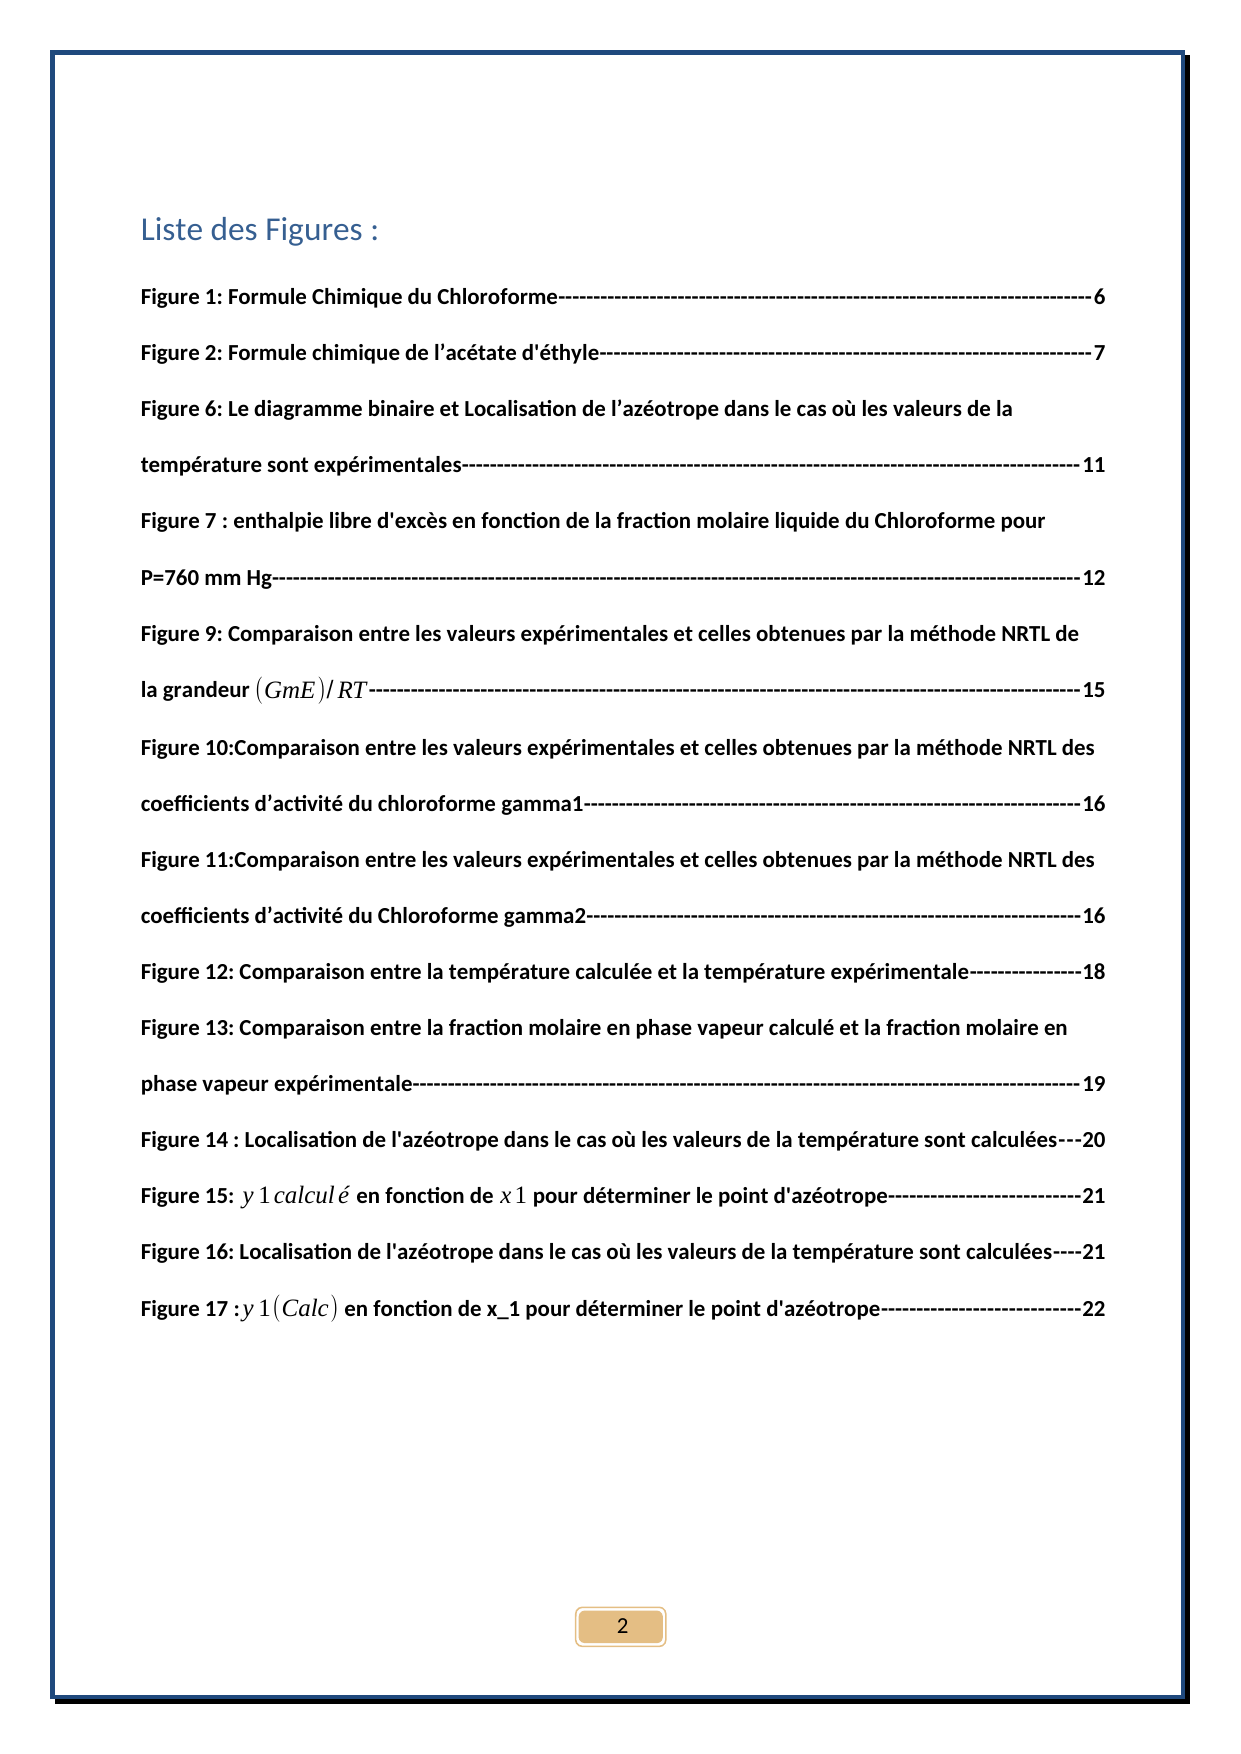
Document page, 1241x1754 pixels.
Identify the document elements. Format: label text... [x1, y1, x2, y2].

text Figure 12: Comparaison entre la température calculée et la température expérimentale 18 [141, 957, 1102, 985]
text Figure 13: Comparaison entre la fraction molaire en phase vapeur calculé et la fraction molaire en phase vapeur expérimentale 19 [141, 1013, 1102, 1097]
text Figure 7 : enthalpie libre d'excès en fonction de la fraction molaire liquide du Chloroforme pour P=760 mm Hg 12 [141, 507, 1102, 591]
text Figure 16: Localisation de l'azéotrope dans le cas où les valeurs de la température sont calculées 21 [141, 1237, 1102, 1265]
text Figure 9: Comparaison entre les valeurs expérimentales et celles obtenues par la méthode NRTL de la grandeur 15 [141, 619, 1102, 705]
text Figure 17 : en fonction de x_1 pour déterminer le point d'azéotrope 22 [141, 1293, 1102, 1323]
text Figure 10:Comparaison entre les valeurs expérimentales et celles obtenues par la méthode NRTL des coefficients d’activité du chloroforme gamma1 16 [141, 733, 1102, 817]
text Figure 14 : Localisation de l'azéotrope dans le cas où les valeurs de la température sont calculées 20 [141, 1125, 1102, 1153]
subtitle Liste des Figures : [141, 208, 1102, 248]
text Figure 2: Formule chimique de l’acétate d'éthyle 7 [141, 338, 1102, 366]
text Figure 15: en fonction de pour déterminer le point d'azéotrope 21 [141, 1181, 1102, 1209]
text Figure 1: Formule Chimique du Chloroforme 6 [141, 282, 1102, 310]
text Figure 6: Le diagramme binaire et Localisation de l’azéotrope dans le cas où les valeurs de la température sont expérimentales 11 [141, 394, 1102, 478]
text Figure 11:Comparaison entre les valeurs expérimentales et celles obtenues par la méthode NRTL des coefficients d’activité du Chloroforme gamma2 16 [141, 845, 1102, 929]
